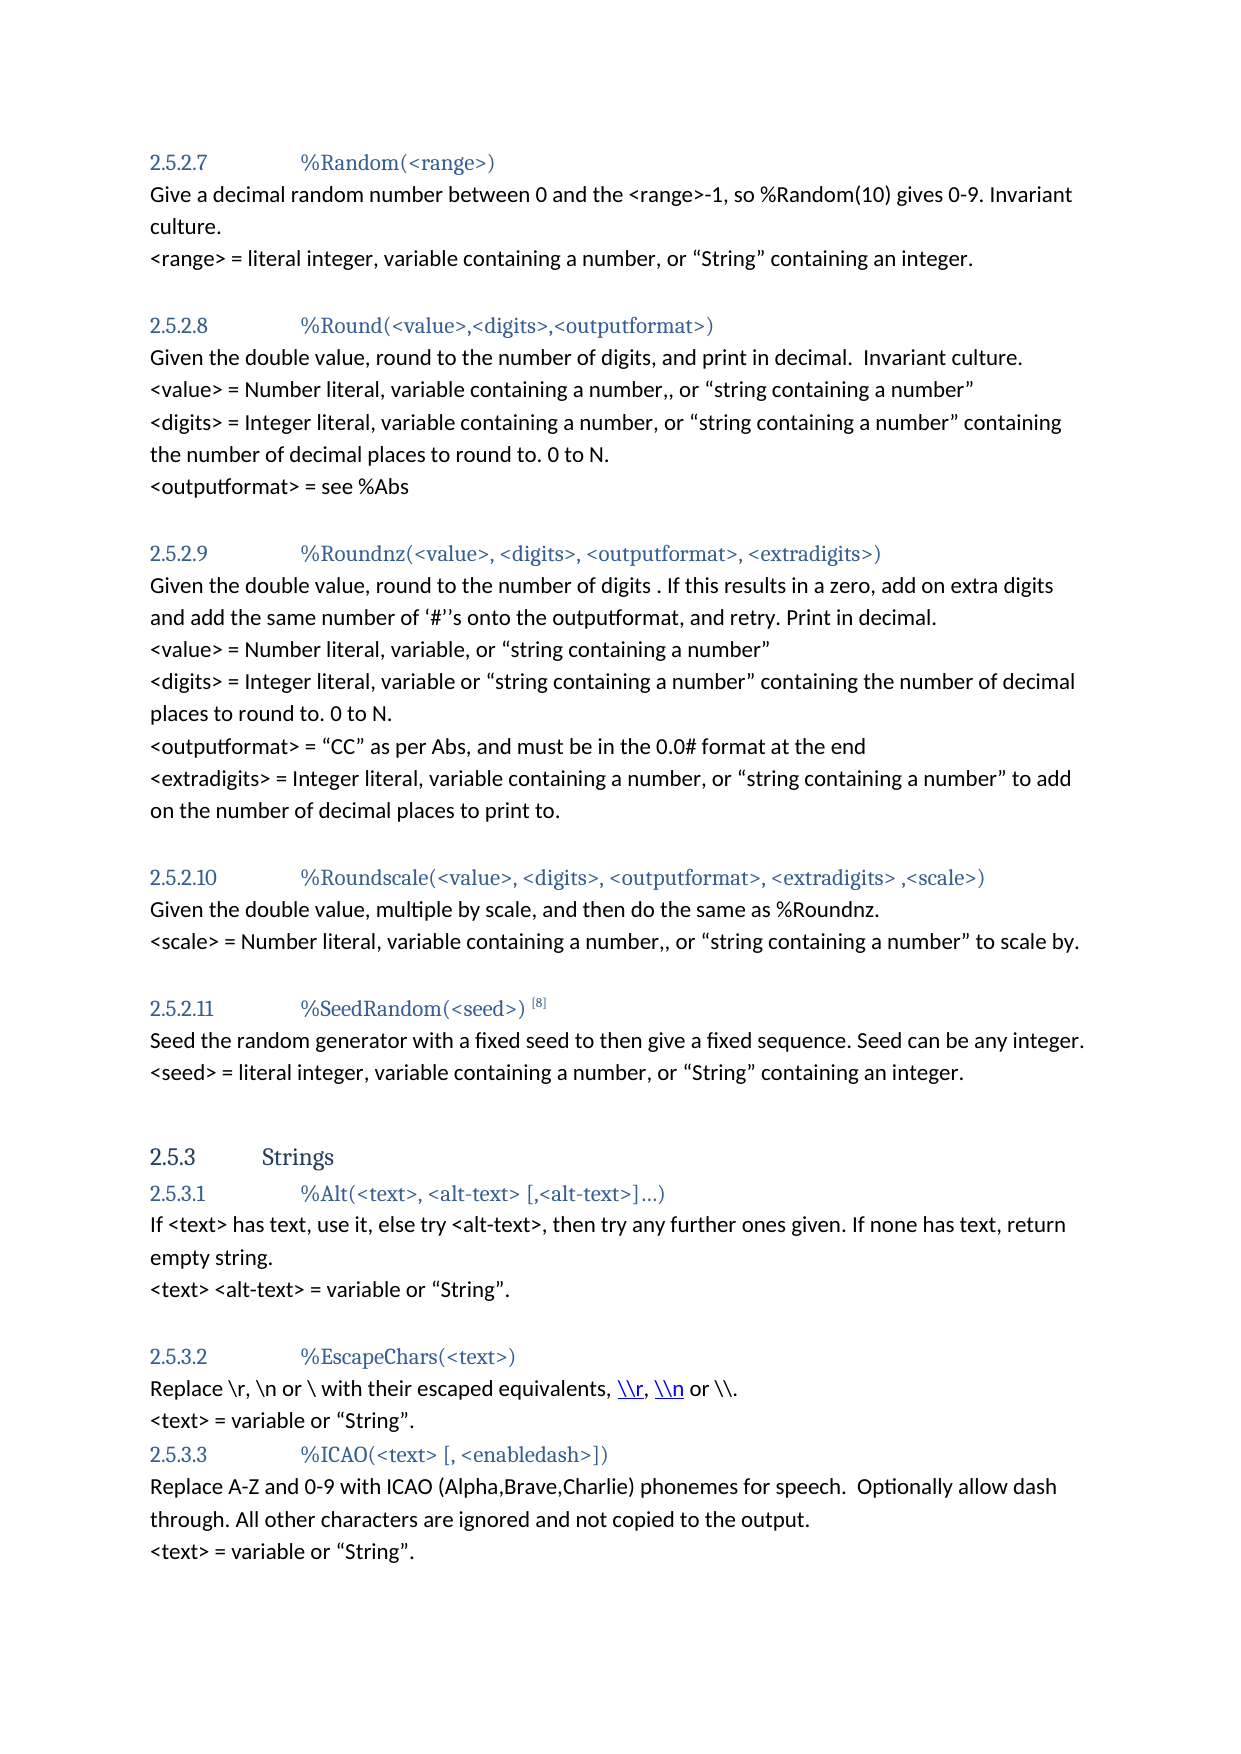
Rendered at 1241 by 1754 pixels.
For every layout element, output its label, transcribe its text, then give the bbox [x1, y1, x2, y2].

text <extradigits> = Integer literal, variable containing a number, or “string containing a number” to add on the number of decimal places to print to. [150, 764, 1090, 824]
text <value> = Number literal, variable, or “string containing a number” [150, 635, 1090, 663]
subtitle %Roundnz(<value>, <digits>, <outputformat>, <extradigits>) [150, 541, 1090, 567]
text If <text> has text, use it, else try <alt-text>, then try any further ones given. If none has text, return empty string. [150, 1211, 1090, 1271]
text Replace A-Z and 0-9 with ICAO (Alpha,Brave,Charlie) phonemes for speech. Optionally allow dash through. All other characters are ignored and not copied to the output. [150, 1472, 1090, 1533]
text Replace \r, \n or \ with their escaped equivalents, \\r, \\n or \\. [150, 1374, 1090, 1402]
text <text> = variable or “String”. [150, 1406, 1090, 1434]
text Given the double value, multiple by scale, and then do the same as %Roundnz. [150, 895, 1090, 923]
text Give a decimal random number between 0 and the <range>-1, so %Random(10) gives 0-9. Invariant culture. [150, 180, 1090, 240]
text <scale> = Number literal, variable containing a number,, or “string containing a number” to scale by. [150, 927, 1090, 955]
text Given the double value, round to the number of digits . If this results in a zero, add on extra digits and add the same number of ‘#’’s onto the outputformat, and retry. Print in decimal. [150, 571, 1090, 631]
text <outputformat> = see %Abs [150, 472, 1090, 500]
text <range> = literal integer, variable containing a number, or “String” containing an integer. [150, 244, 1090, 273]
text <value> = Number literal, variable containing a number,, or “string containing a number” [150, 376, 1090, 403]
text <digits> = Integer literal, variable containing a number, or “string containing a number” containing the number of decimal places to round to. 0 to N. [150, 408, 1090, 468]
text Seed the random generator with a fixed seed to then give a fixed sequence. Seed can be any integer. [150, 1026, 1090, 1054]
subtitle %ICAO(<text> [, <enabledash>]) [150, 1442, 1090, 1469]
subtitle %SeedRandom(<seed>) [8] [150, 996, 1090, 1022]
text Given the double value, round to the number of digits, and print in decimal. Invariant culture. [150, 343, 1090, 371]
text <outputformat> = “CC” as per Abs, and must be in the 0.0# format at the end [150, 732, 1090, 760]
subtitle %Round(<value>,<digits>,<outputformat>) [150, 313, 1090, 339]
text <seed> = literal integer, variable containing a number, or “String” containing an integer. [150, 1058, 1090, 1086]
text <text> = variable or “String”. [150, 1537, 1090, 1565]
subtitle %Random(<range>) [150, 150, 1090, 176]
subtitle %EscapeChars(<text>) [150, 1343, 1090, 1370]
subtitle Strings [150, 1143, 1090, 1172]
text <text> <alt-text> = variable or “String”. [150, 1275, 1090, 1303]
subtitle %Roundscale(<value>, <digits>, <outputformat>, <extradigits> ,<scale>) [150, 865, 1090, 891]
subtitle %Alt(<text>, <alt-text> [,<alt-text>]…) [150, 1180, 1090, 1207]
text <digits> = Integer literal, variable or “string containing a number” containing the number of decimal places to round to. 0 to N. [150, 667, 1090, 728]
